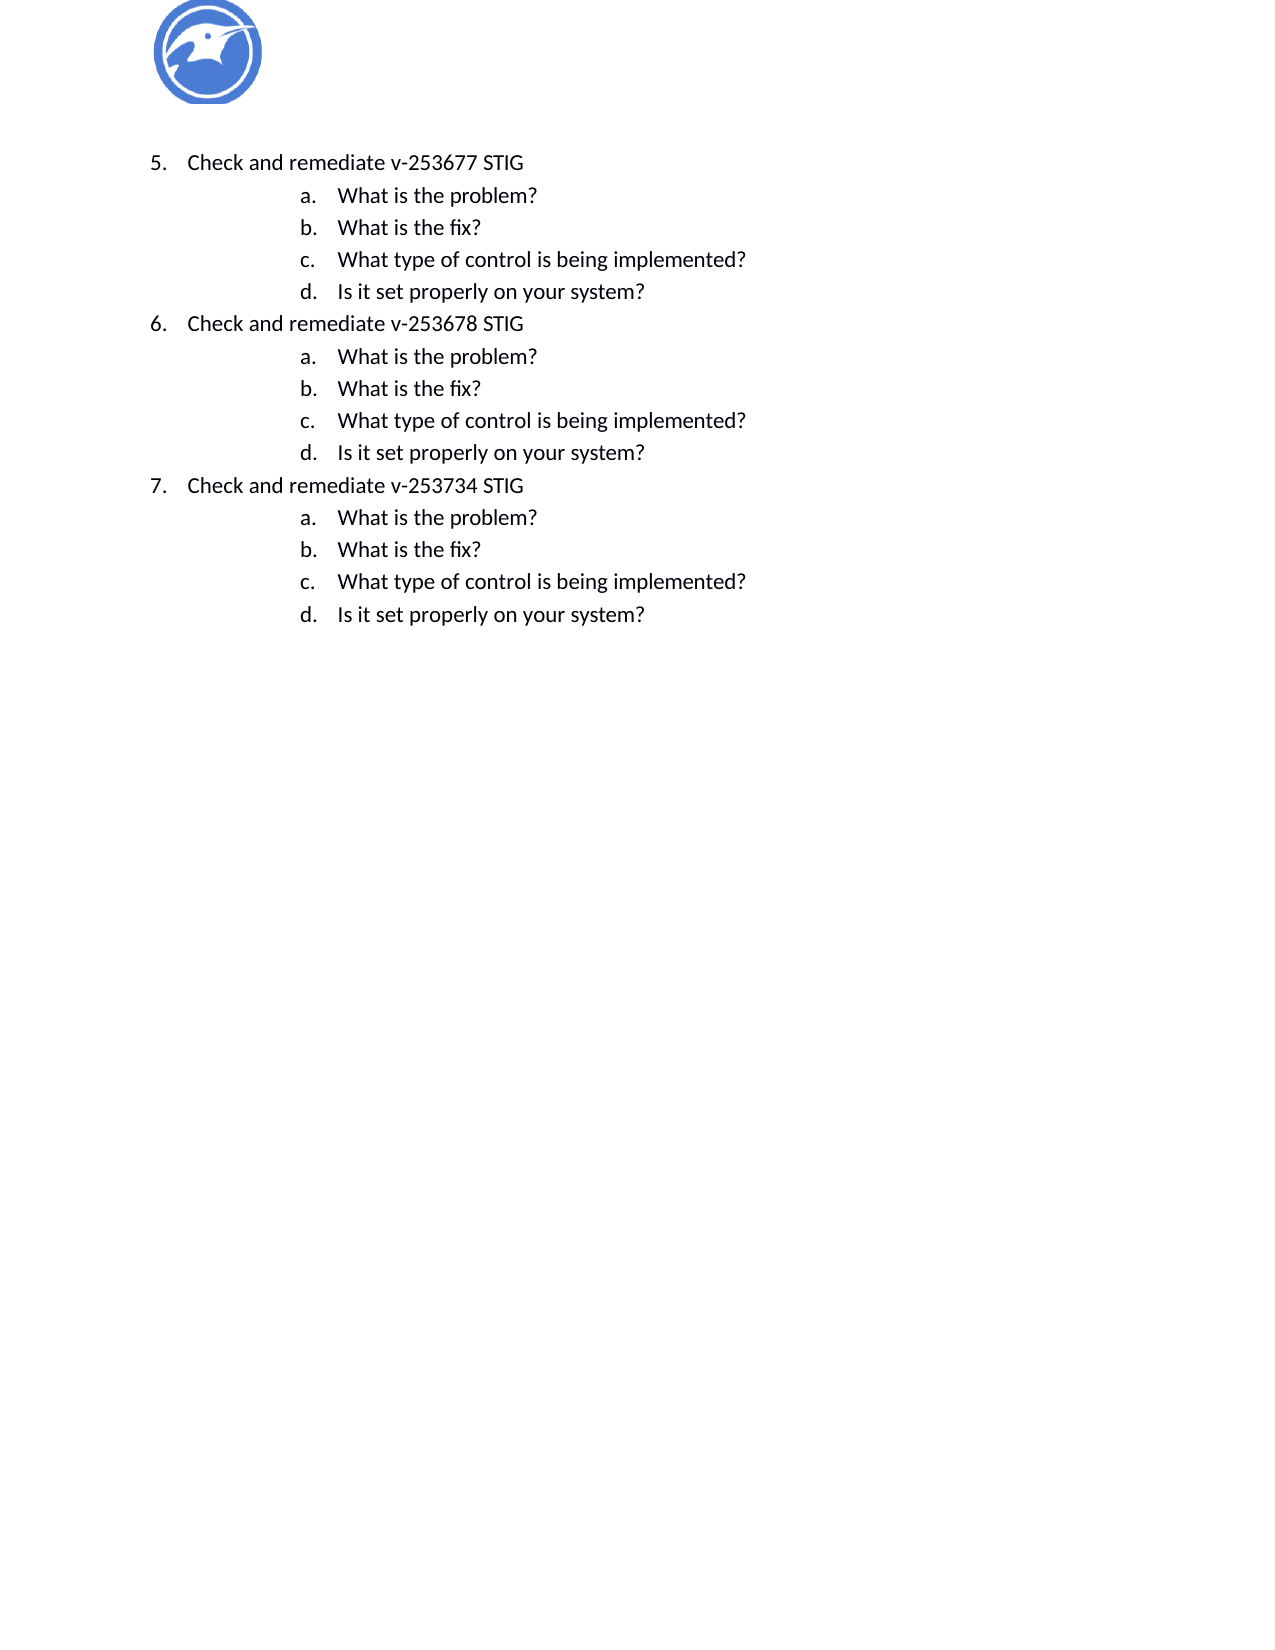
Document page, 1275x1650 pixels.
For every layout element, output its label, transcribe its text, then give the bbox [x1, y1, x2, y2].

list What is the fix? [300, 213, 1104, 241]
list Check and remediate v-253678 STIG [150, 309, 1104, 337]
list Is it set properly on your system? [300, 600, 1104, 628]
list Is it set properly on your system? [300, 438, 1104, 466]
list What is the fix? [300, 535, 1104, 563]
list What is the problem? [300, 342, 1104, 370]
picture [153, 0, 262, 104]
list What type of control is being implemented? [300, 567, 1104, 595]
list What type of control is being implemented? [300, 406, 1104, 434]
list Is it set properly on your system? [300, 277, 1104, 306]
list What type of control is being implemented? [300, 245, 1104, 273]
list Check and remediate v-253734 STIG [150, 471, 1104, 499]
list Check and remediate v-253677 STIG [150, 148, 1104, 177]
list What is the problem? [300, 503, 1104, 531]
list What is the problem? [300, 181, 1104, 209]
list What is the fix? [300, 374, 1104, 402]
